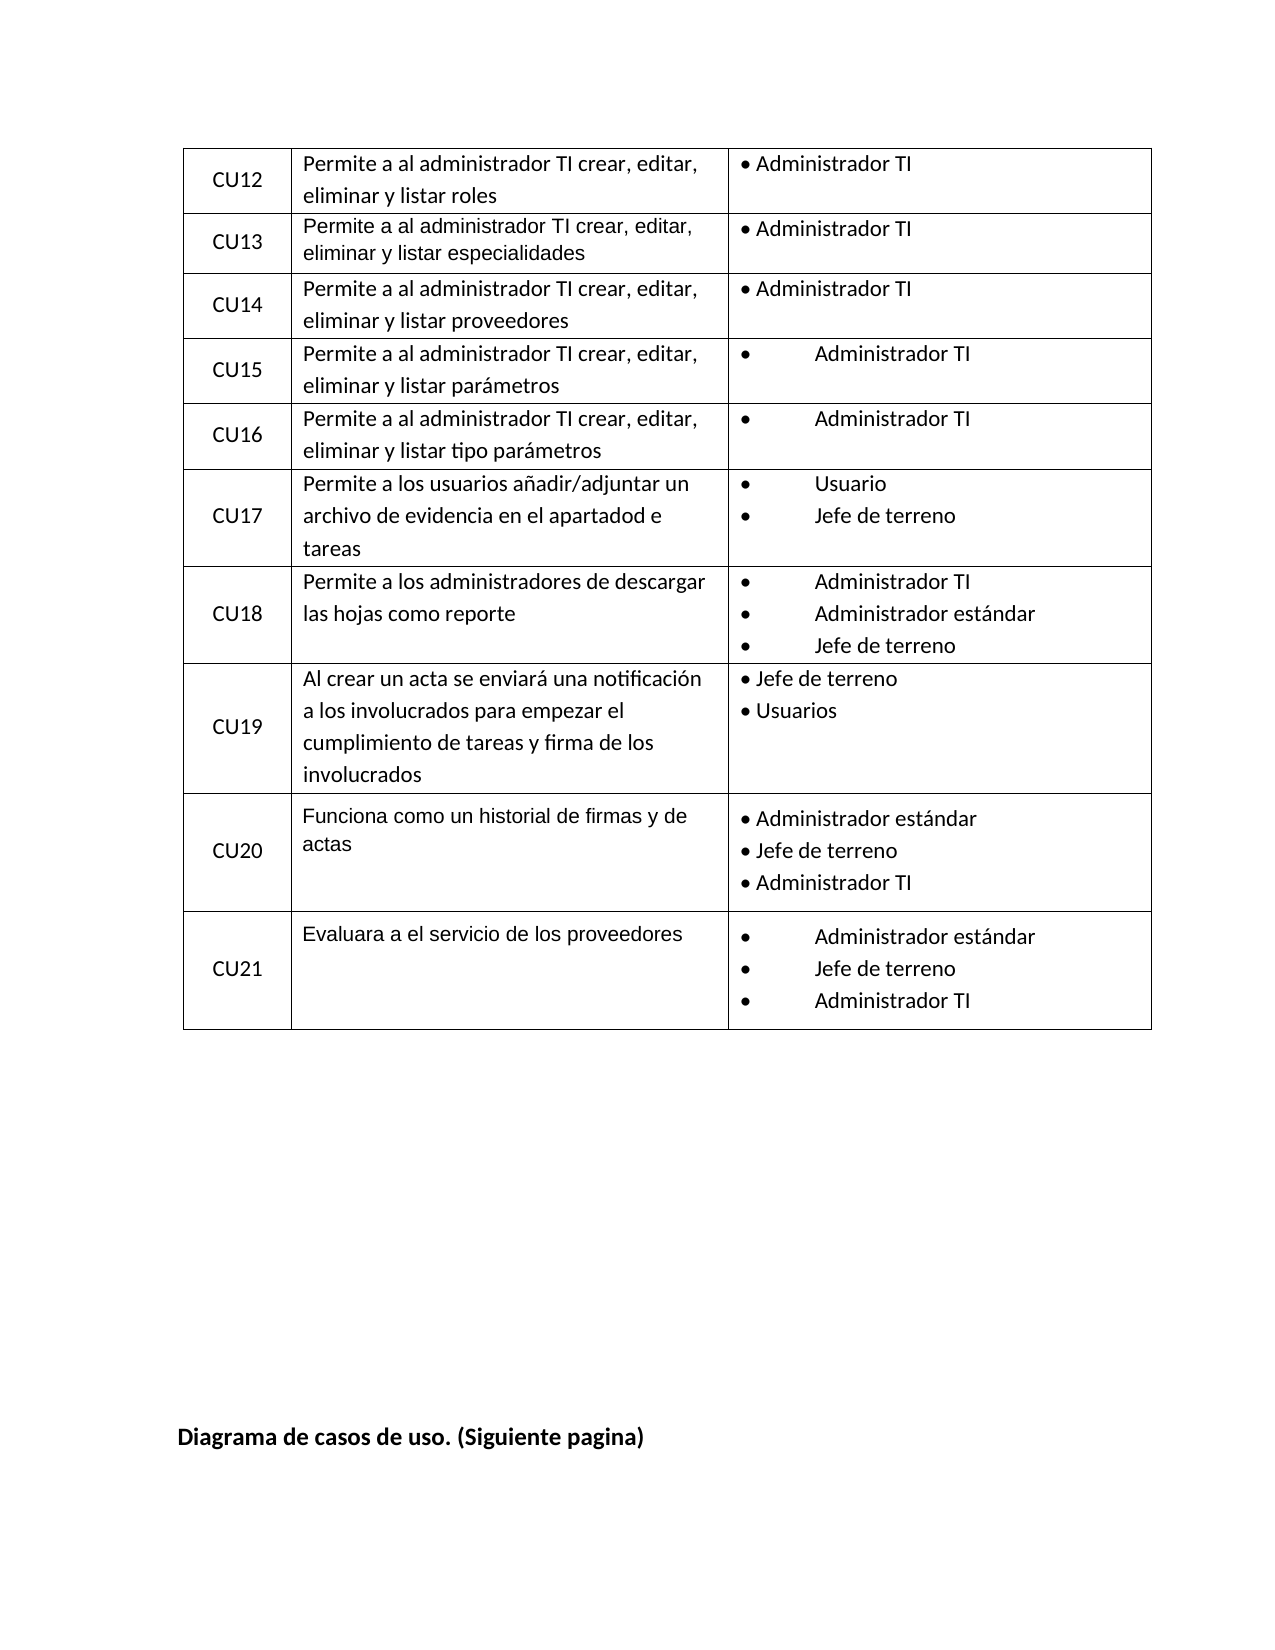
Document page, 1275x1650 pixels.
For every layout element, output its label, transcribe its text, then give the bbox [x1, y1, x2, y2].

table_cell CU13 [184, 214, 291, 273]
table_cell Permite a al administrador TI crear, editar, eliminar y listar proveedores [292, 274, 728, 338]
table_cell • Administrador TI [729, 404, 1151, 468]
table_cell Al crear un acta se enviará una notificación a los involucrados para empezar el cumplimiento de tareas y firma de los involucrados [292, 664, 728, 792]
table_cell CU17 [184, 470, 291, 566]
table_cell Permite a los administradores de descargar las hojas como reporte [292, 567, 728, 663]
table_cell Permite a los usuarios añadir/adjuntar un archivo de evidencia en el apartadod e tareas [292, 470, 728, 566]
table_cell Permite a al administrador TI crear, editar, eliminar y listar especialidades [292, 214, 728, 273]
table_cell • Administrador estándar • Jefe de terreno • Administrador TI [729, 912, 1151, 1029]
table_cell Funciona como un historial de firmas y de actas [292, 794, 728, 911]
table_cell CU12 [184, 149, 291, 213]
table_cell CU14 [184, 274, 291, 338]
table_cell Permite a al administrador TI crear, editar, eliminar y listar parámetros [292, 339, 728, 403]
table_cell • Administrador estándar • Jefe de terreno • Administrador TI [729, 794, 1151, 911]
table_cell • Administrador TI [729, 149, 1151, 213]
table_cell CU15 [184, 339, 291, 403]
table_cell CU19 [184, 664, 291, 792]
table_cell • Administrador TI [729, 339, 1151, 403]
table_cell Evaluara a el servicio de los proveedores [292, 912, 728, 1029]
table_cell CU16 [184, 404, 291, 468]
table_cell • Administrador TI [729, 274, 1151, 338]
table_cell CU18 [184, 567, 291, 663]
table_cell • Administrador TI [729, 214, 1151, 273]
table_cell • Jefe de terreno • Usuarios [729, 664, 1151, 792]
table_cell Permite a al administrador TI crear, editar, eliminar y listar tipo parámetros [292, 404, 728, 468]
text Diagrama de casos de uso. (Siguiente pagina) [177, 1421, 1152, 1451]
table_cell • Administrador TI • Administrador estándar • Jefe de terreno [729, 567, 1151, 663]
table_cell CU21 [184, 912, 291, 1029]
table_cell CU20 [184, 794, 291, 911]
table_cell • Usuario • Jefe de terreno [729, 470, 1151, 566]
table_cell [292, 149, 728, 213]
